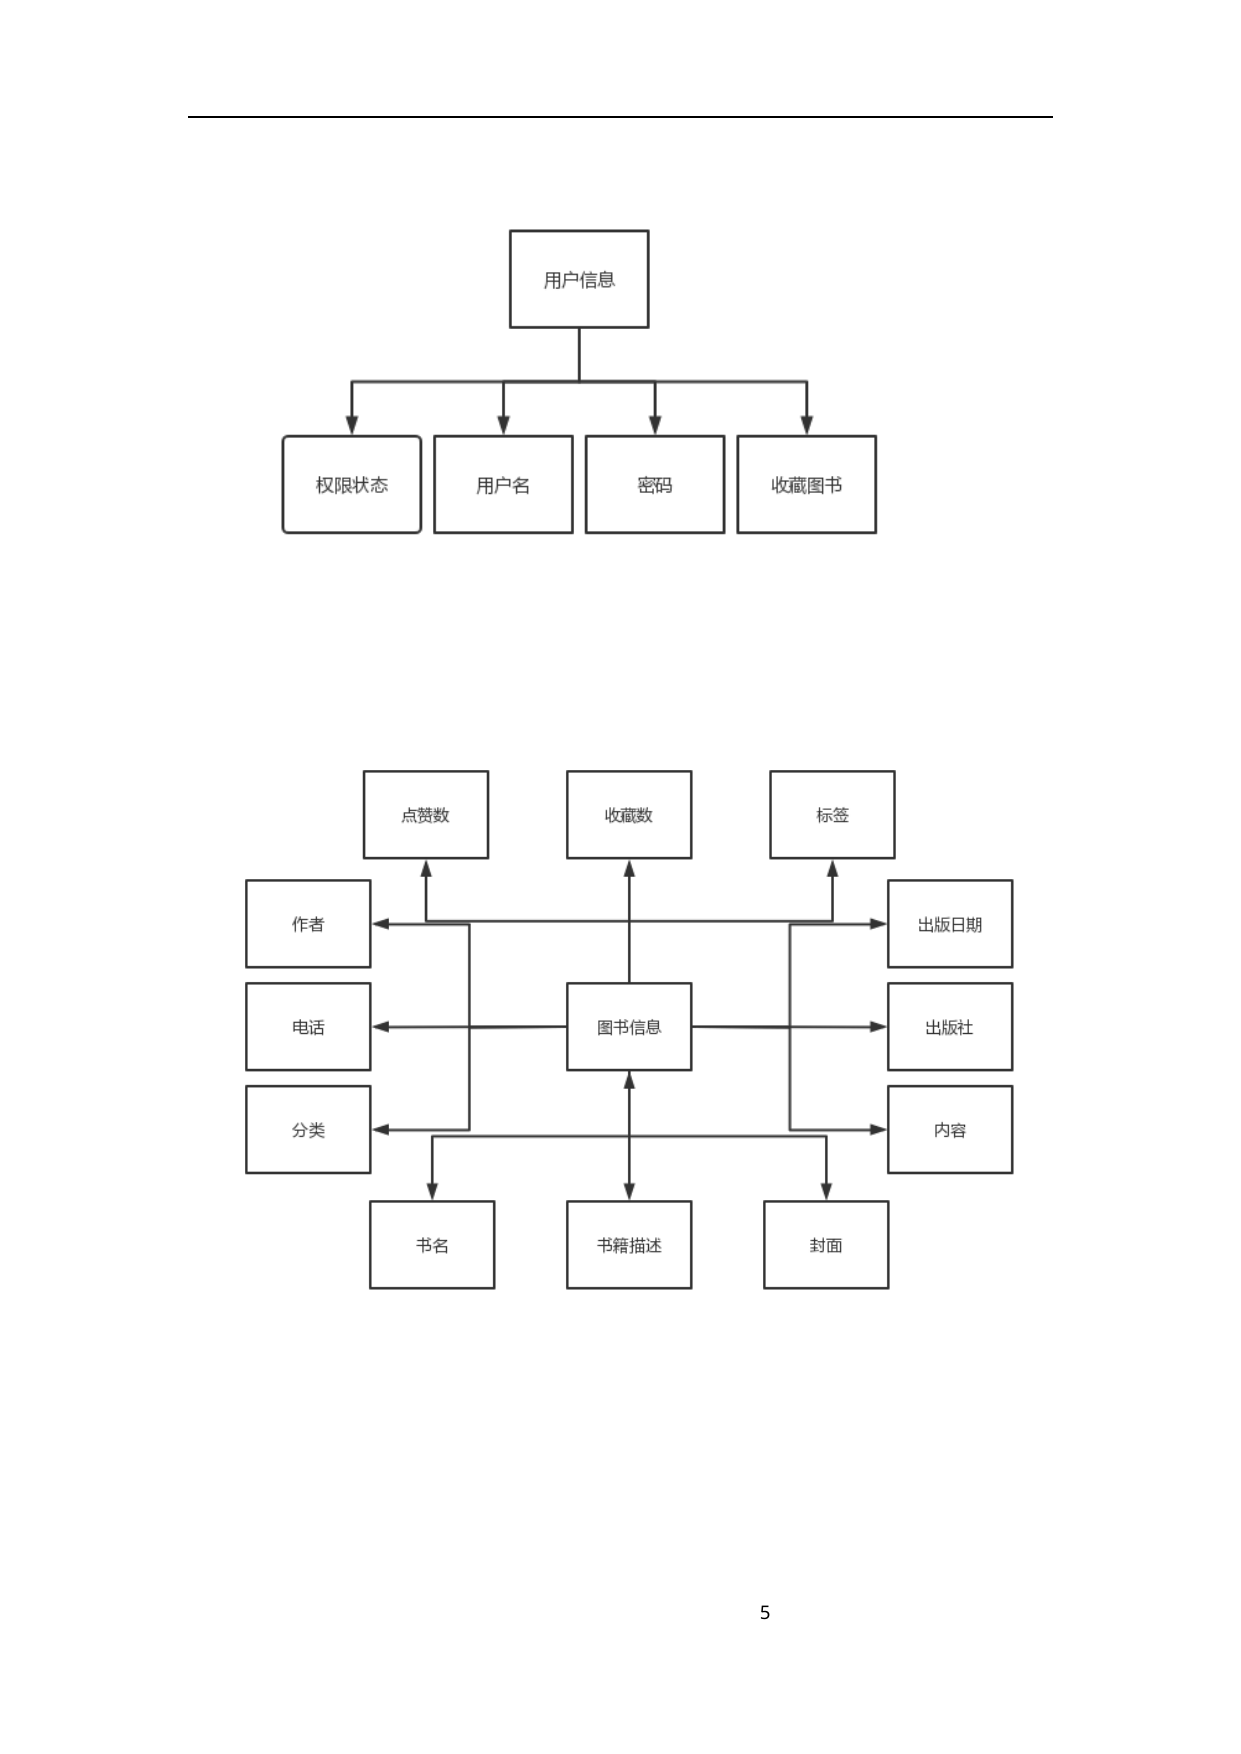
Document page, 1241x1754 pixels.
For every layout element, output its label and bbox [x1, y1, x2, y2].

picture [217, 165, 919, 577]
picture [187, 712, 1052, 1328]
